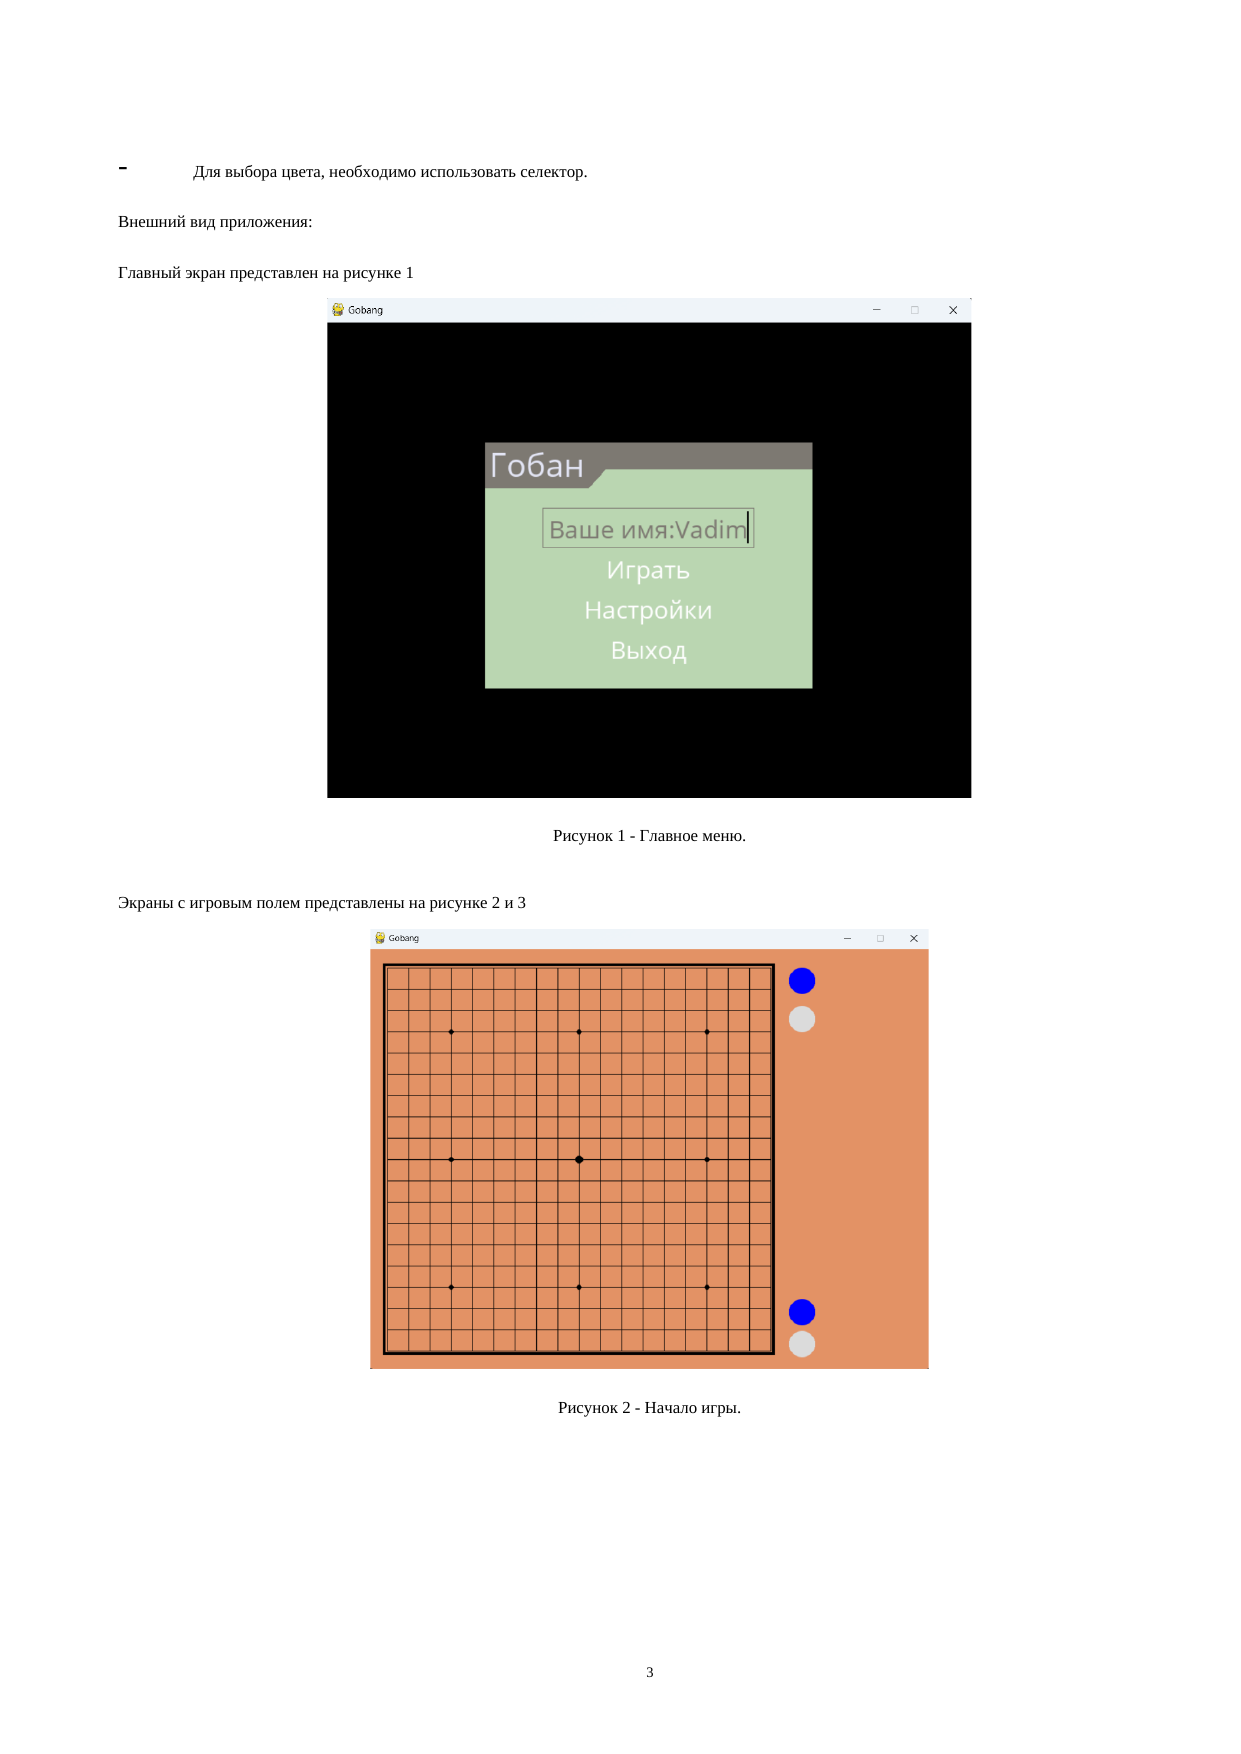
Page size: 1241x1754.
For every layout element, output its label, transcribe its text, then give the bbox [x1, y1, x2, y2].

text Внешний вид приложения: [118, 198, 1181, 232]
text Главный экран представлен на рисунке 1 [118, 248, 1181, 282]
text Рисунок 1 - Главное меню. [118, 812, 1181, 845]
text Рисунок 2 - Начало игры. [118, 1383, 1181, 1417]
picture [327, 298, 972, 798]
list Для выбора цвета, необходимо использовать селектор. [118, 148, 1181, 181]
text Экраны с игровым полем представлены на рисунке 2 и 3 [118, 879, 1181, 912]
picture [370, 929, 929, 1369]
